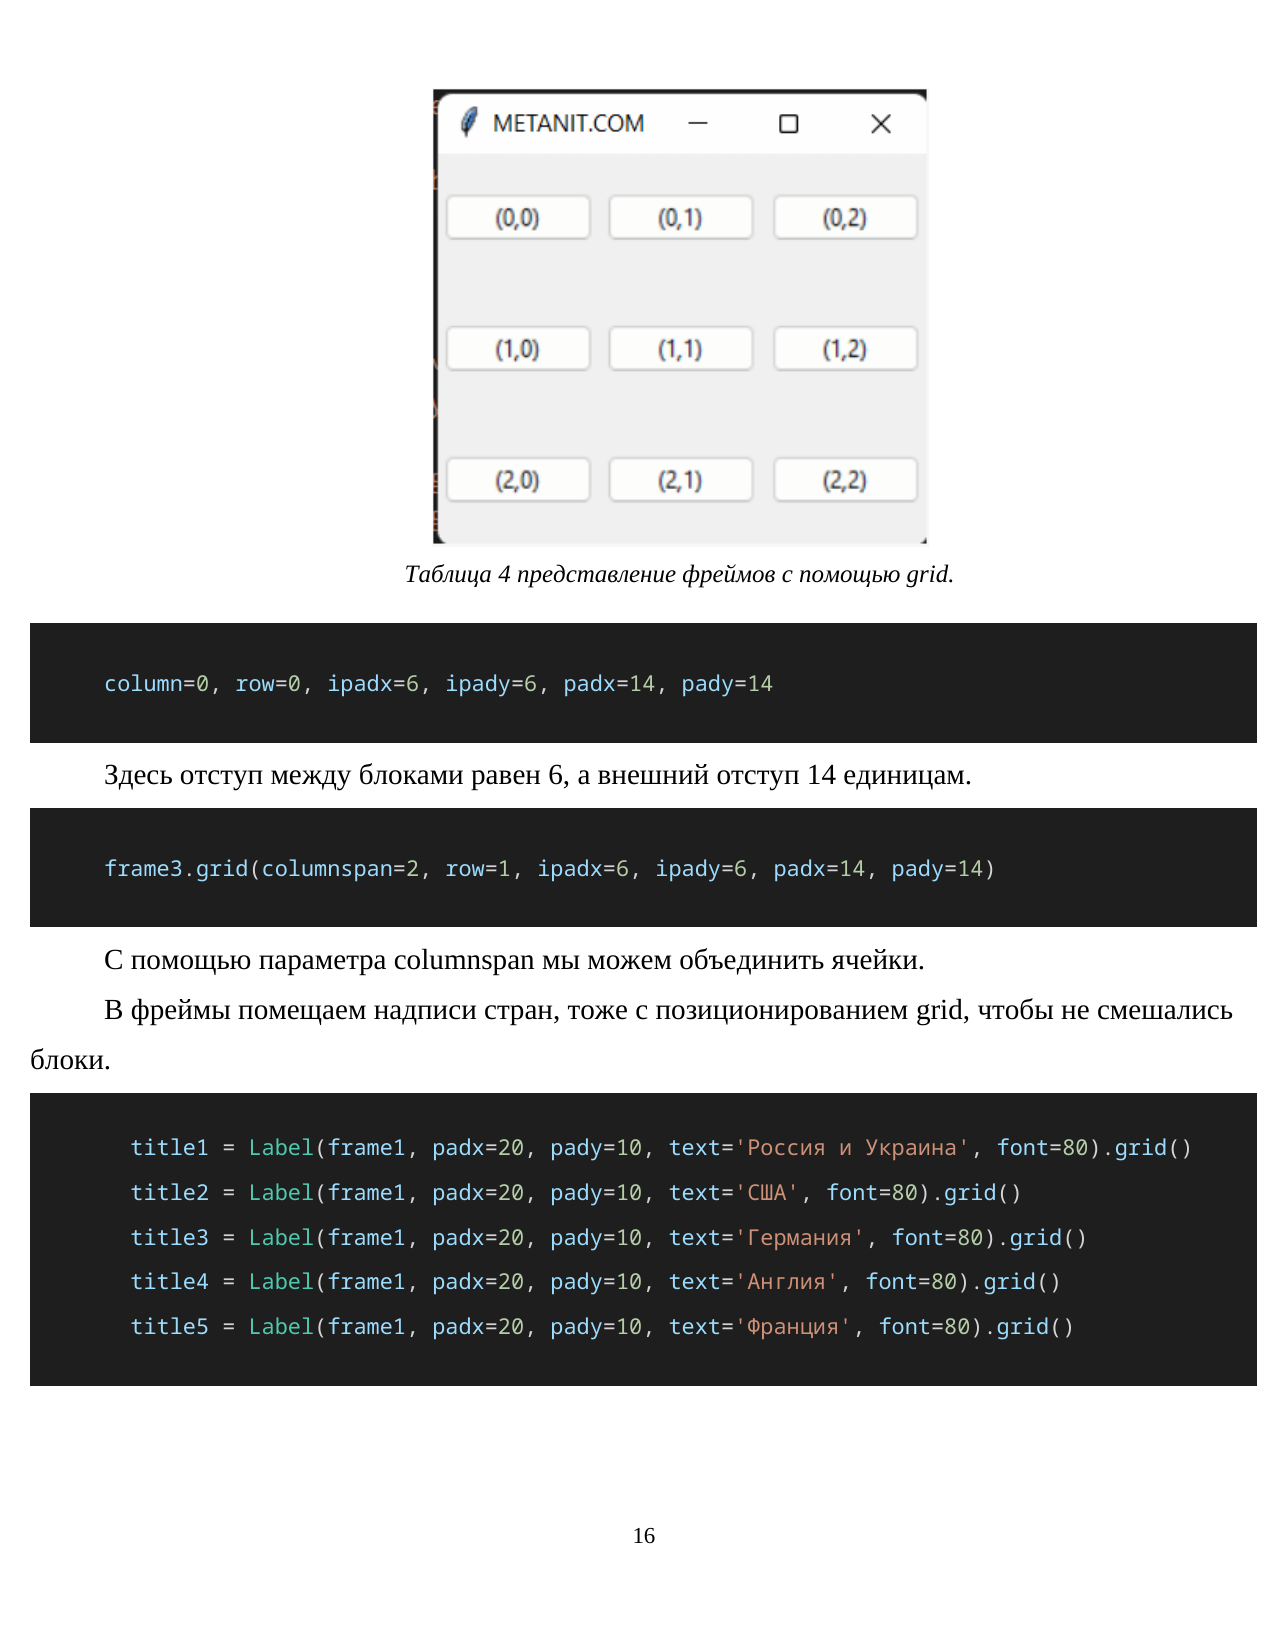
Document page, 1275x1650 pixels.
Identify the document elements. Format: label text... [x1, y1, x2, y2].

text С помощью параметра columnspan мы можем объединить ячейки. [30, 942, 1257, 975]
text frame3.grid(columnspan=2, row=1, ipadx=6, ipady=6, padx=14, pady=14) [30, 852, 1257, 882]
text title5 = Label(frame1, padx=20, pady=10, text='Франция', font=80).grid() [30, 1311, 1257, 1341]
text title2 = Label(frame1, padx=20, pady=10, text='США', font=80).grid() [30, 1177, 1257, 1207]
text title3 = Label(frame1, padx=20, pady=10, text='Германия', font=80).grid() [30, 1222, 1257, 1251]
text title4 = Label(frame1, padx=20, pady=10, text='Англия', font=80).grid() [30, 1266, 1257, 1296]
text title1 = Label(frame1, padx=20, pady=10, text='Россия и Украина', font=80).grid() [30, 1132, 1257, 1162]
picture [432, 88, 929, 547]
text Здесь отступ между блоками равен 6, а внешний отступ 14 единицам. [30, 757, 1257, 791]
text Таблица 4 представление фреймов с помощью grid. [30, 559, 1257, 588]
text В фреймы помещаем надписи стран, тоже с позиционированием grid, чтобы не смешались блоки. [30, 992, 1257, 1076]
text column=0, row=0, ipadx=6, ipady=6, padx=14, pady=14 [30, 668, 1257, 698]
